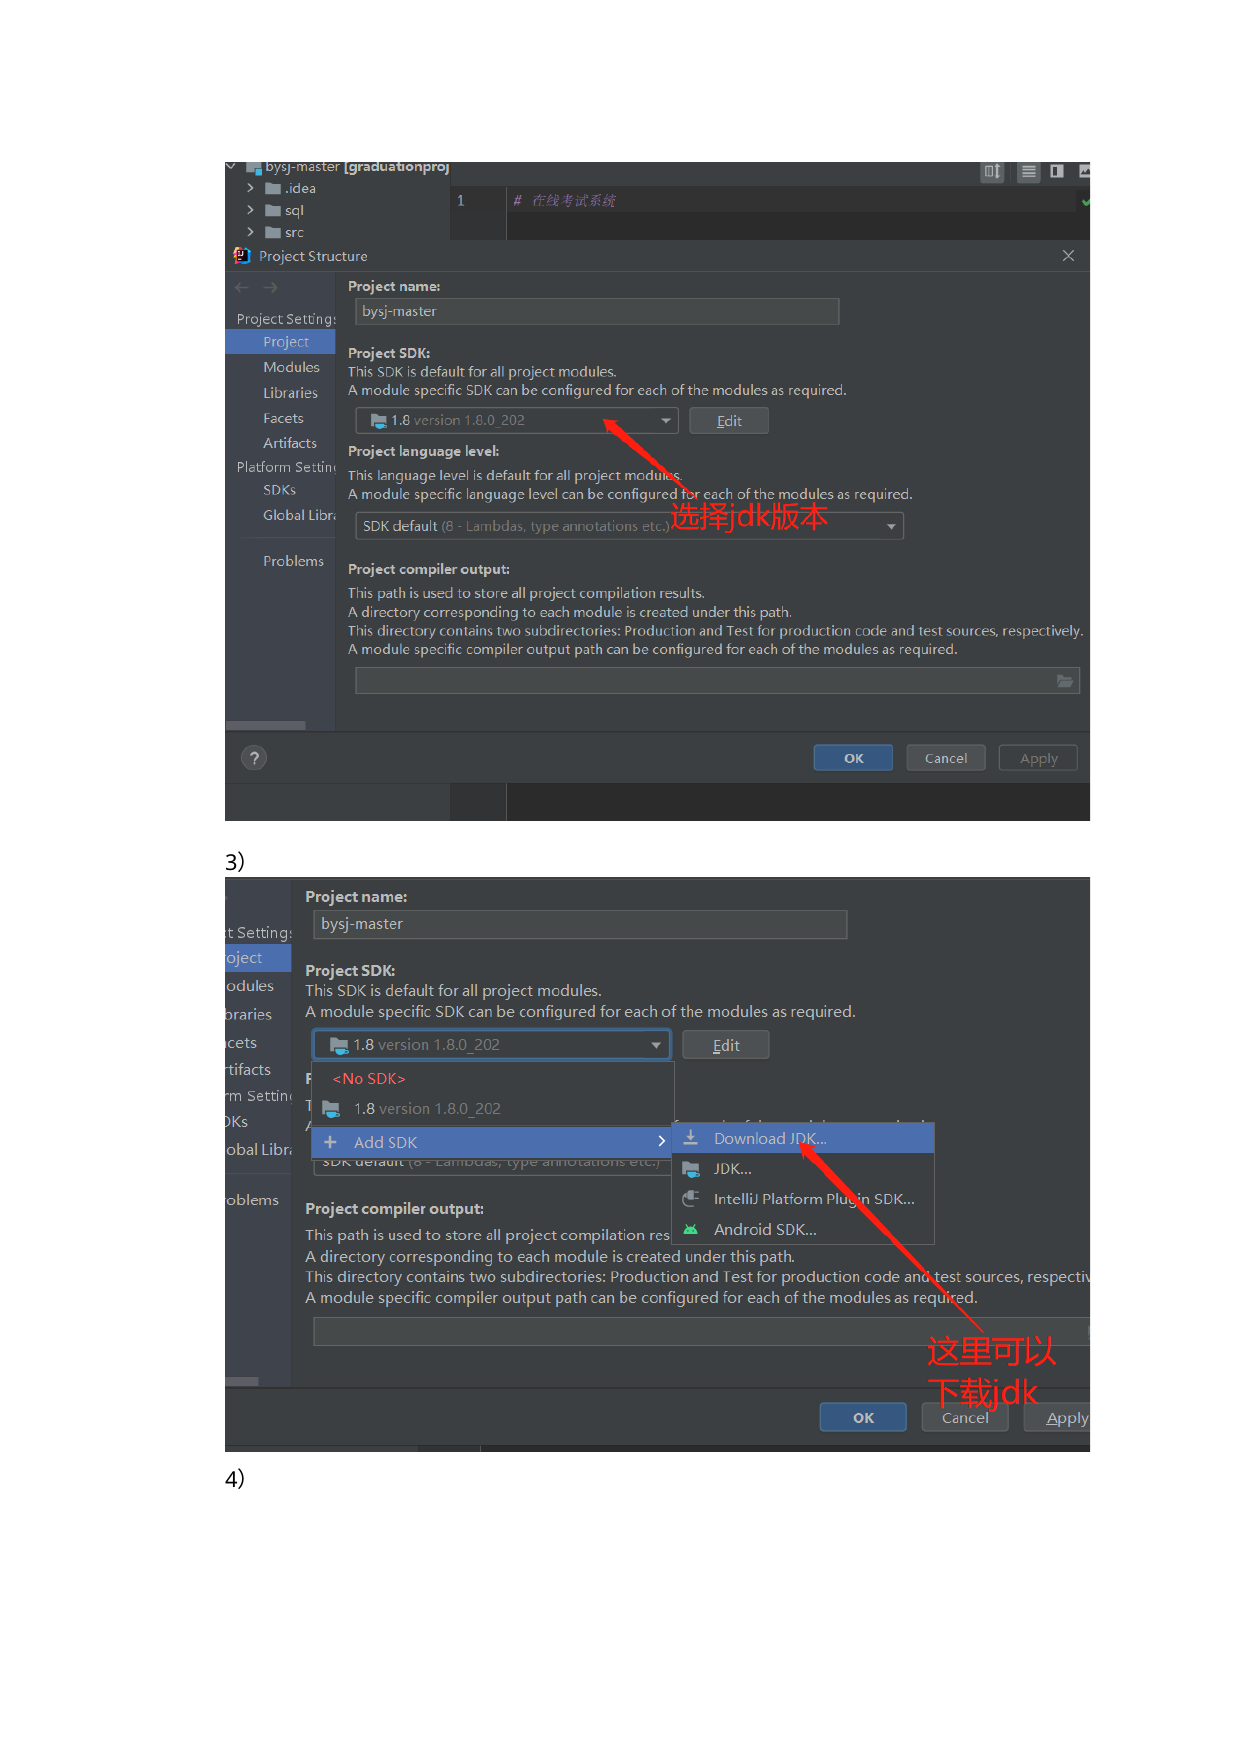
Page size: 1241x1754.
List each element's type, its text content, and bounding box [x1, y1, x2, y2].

picture [225, 877, 1091, 1452]
text 3） [225, 844, 1053, 877]
text 4） [225, 1462, 1053, 1494]
picture [225, 162, 1091, 821]
